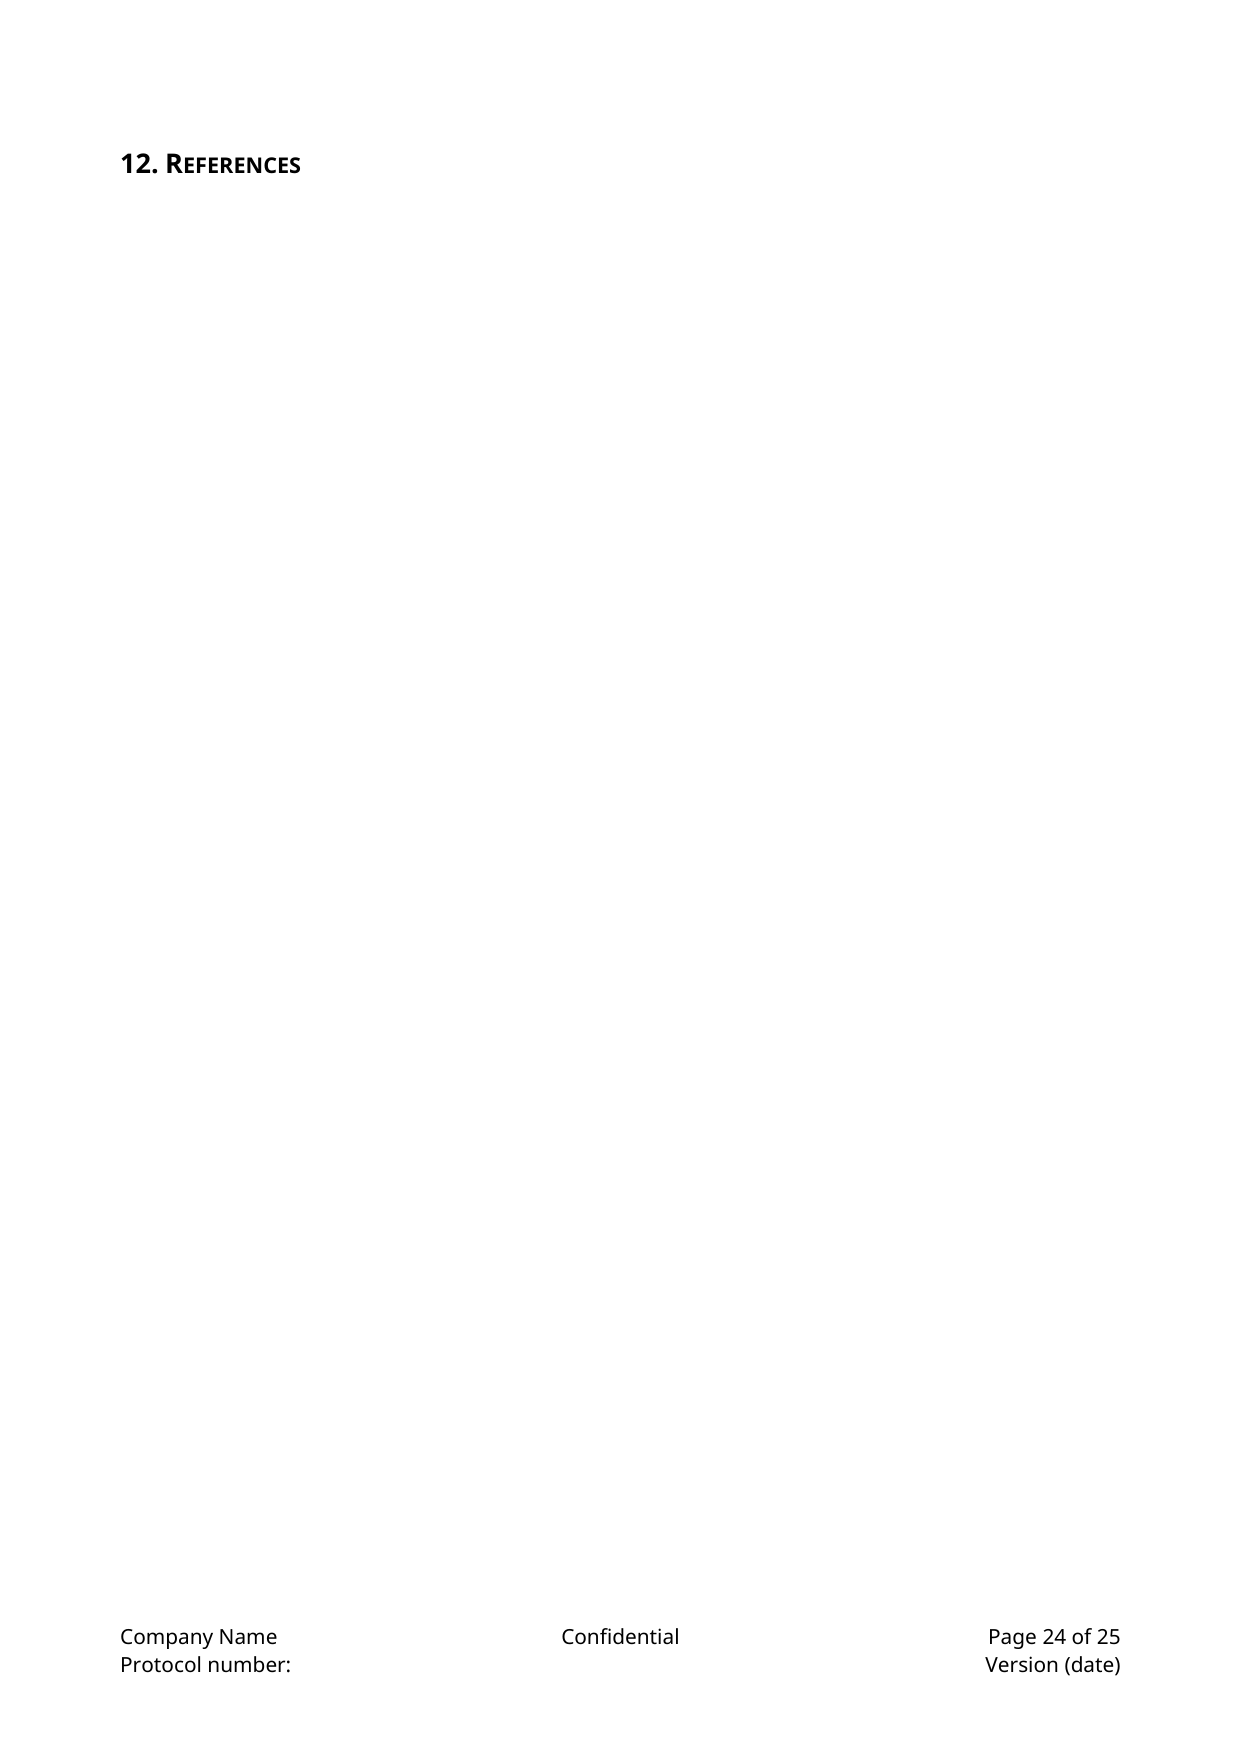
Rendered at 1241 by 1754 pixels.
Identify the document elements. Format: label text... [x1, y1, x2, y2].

subtitle References [120, 145, 1120, 182]
